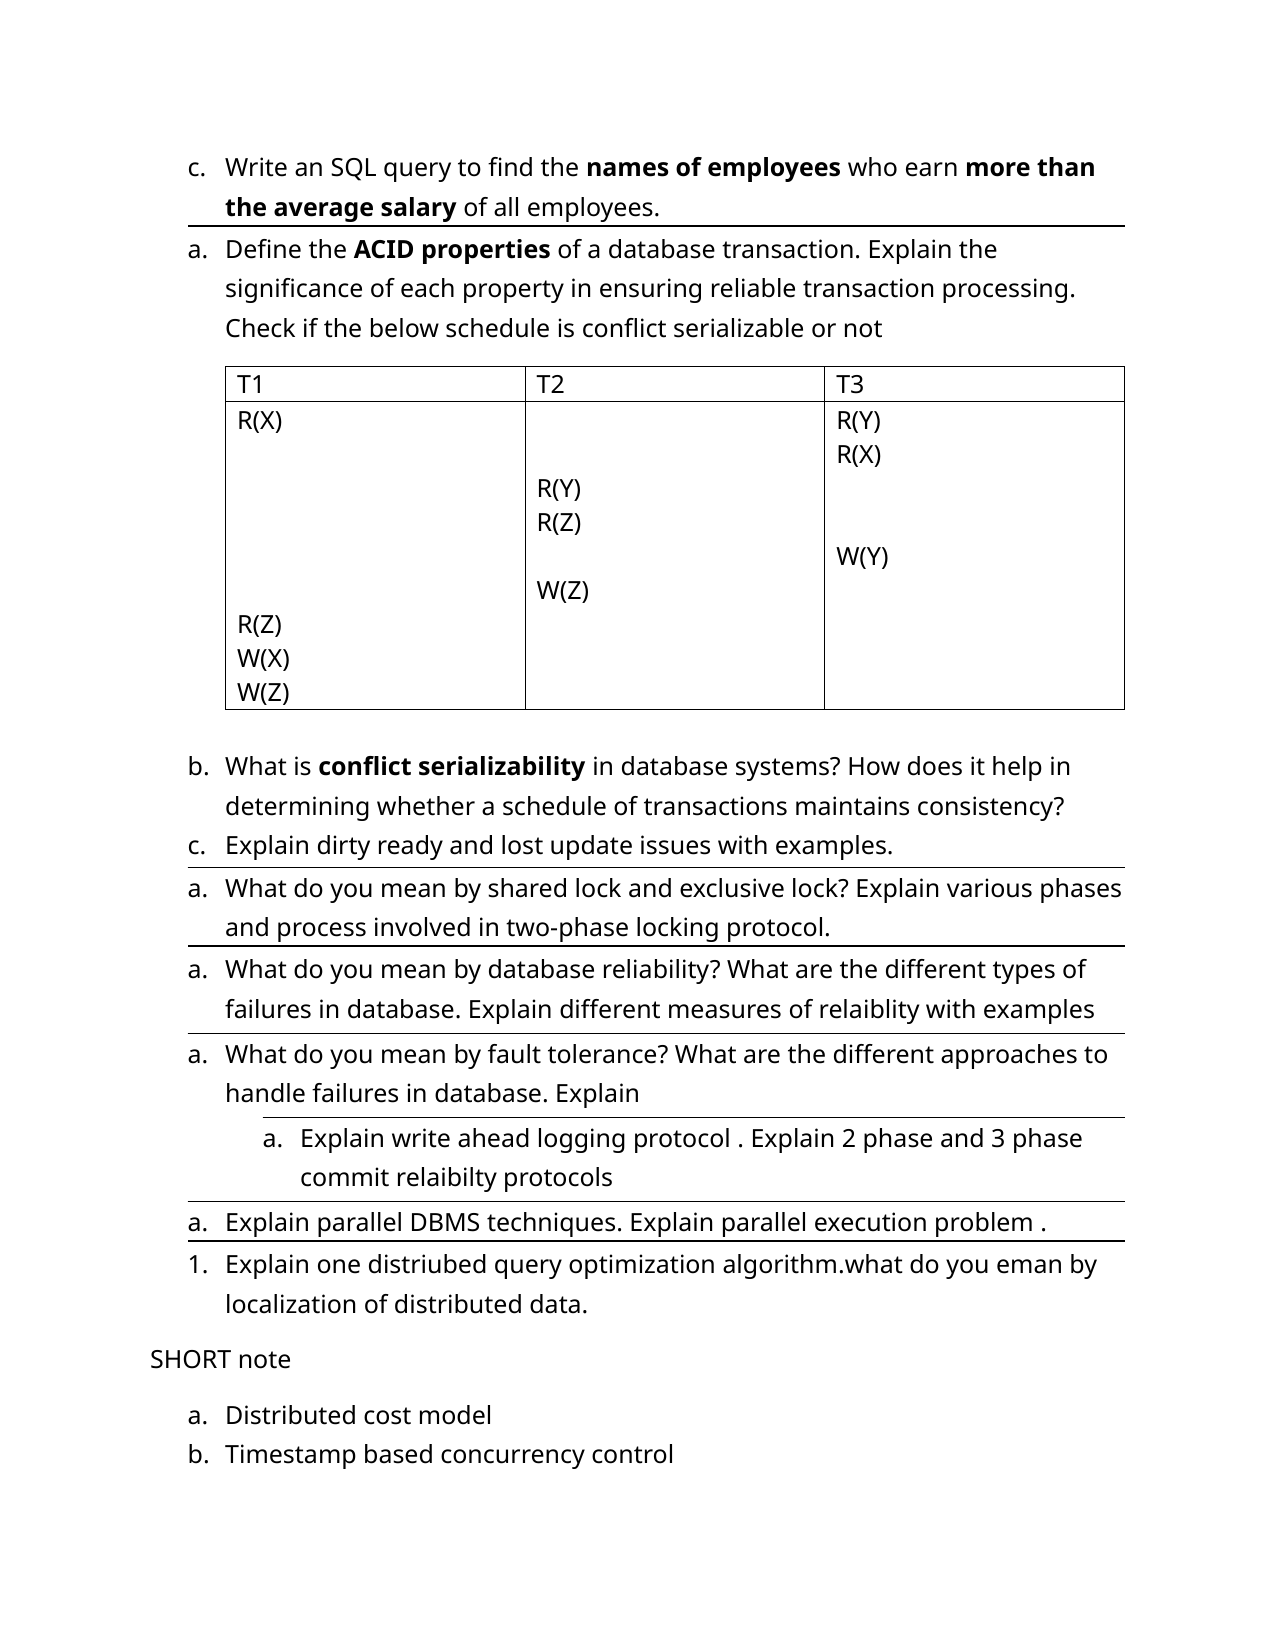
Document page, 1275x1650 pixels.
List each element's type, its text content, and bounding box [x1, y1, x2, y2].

list Write an SQL query to find the names of employees who earn more than the average salary of all employees. [187, 150, 1125, 227]
table_cell R(Y) R(X) W(Y) [825, 402, 1124, 709]
list Explain parallel DBMS techniques. Explain parallel execution problem . [187, 1202, 1125, 1242]
text SHORT note [150, 1342, 1125, 1376]
table_header T1 [226, 367, 525, 401]
table_cell R(Y) R(Z) W(Z) [526, 402, 824, 709]
list Explain one distriubed query optimization algorithm.what do you eman by localization of distributed data. [187, 1247, 1125, 1320]
table_header T3 [825, 367, 1124, 401]
list Timestamp based concurrency control [187, 1437, 1125, 1471]
table_cell R(X) R(Z) W(X) W(Z) [226, 402, 525, 709]
list Explain write ahead logging protocol . Explain 2 phase and 3 phase commit relaibilty protocols [262, 1118, 1125, 1196]
list What do you mean by shared lock and exclusive lock? Explain various phases and process involved in two-phase locking protocol. [187, 868, 1125, 947]
list What do you mean by fault tolerance? What are the different approaches to handle failures in database. Explain [187, 1034, 1125, 1112]
list What is conflict serializability in database systems? How does it help in determining whether a schedule of transactions maintains consistency? [187, 749, 1125, 822]
table_header T2 [526, 367, 824, 401]
list Distributed cost model [187, 1398, 1125, 1432]
list Define the ACID properties of a database transaction. Explain the significance of each property in ensuring reliable transaction processing. Check if the below schedule is conflict serializable or not [187, 232, 1125, 344]
list What do you mean by database reliability? What are the different types of failures in database. Explain different measures of relaiblity with examples [187, 952, 1125, 1027]
list Explain dirty ready and lost update issues with examples. [187, 827, 1125, 861]
